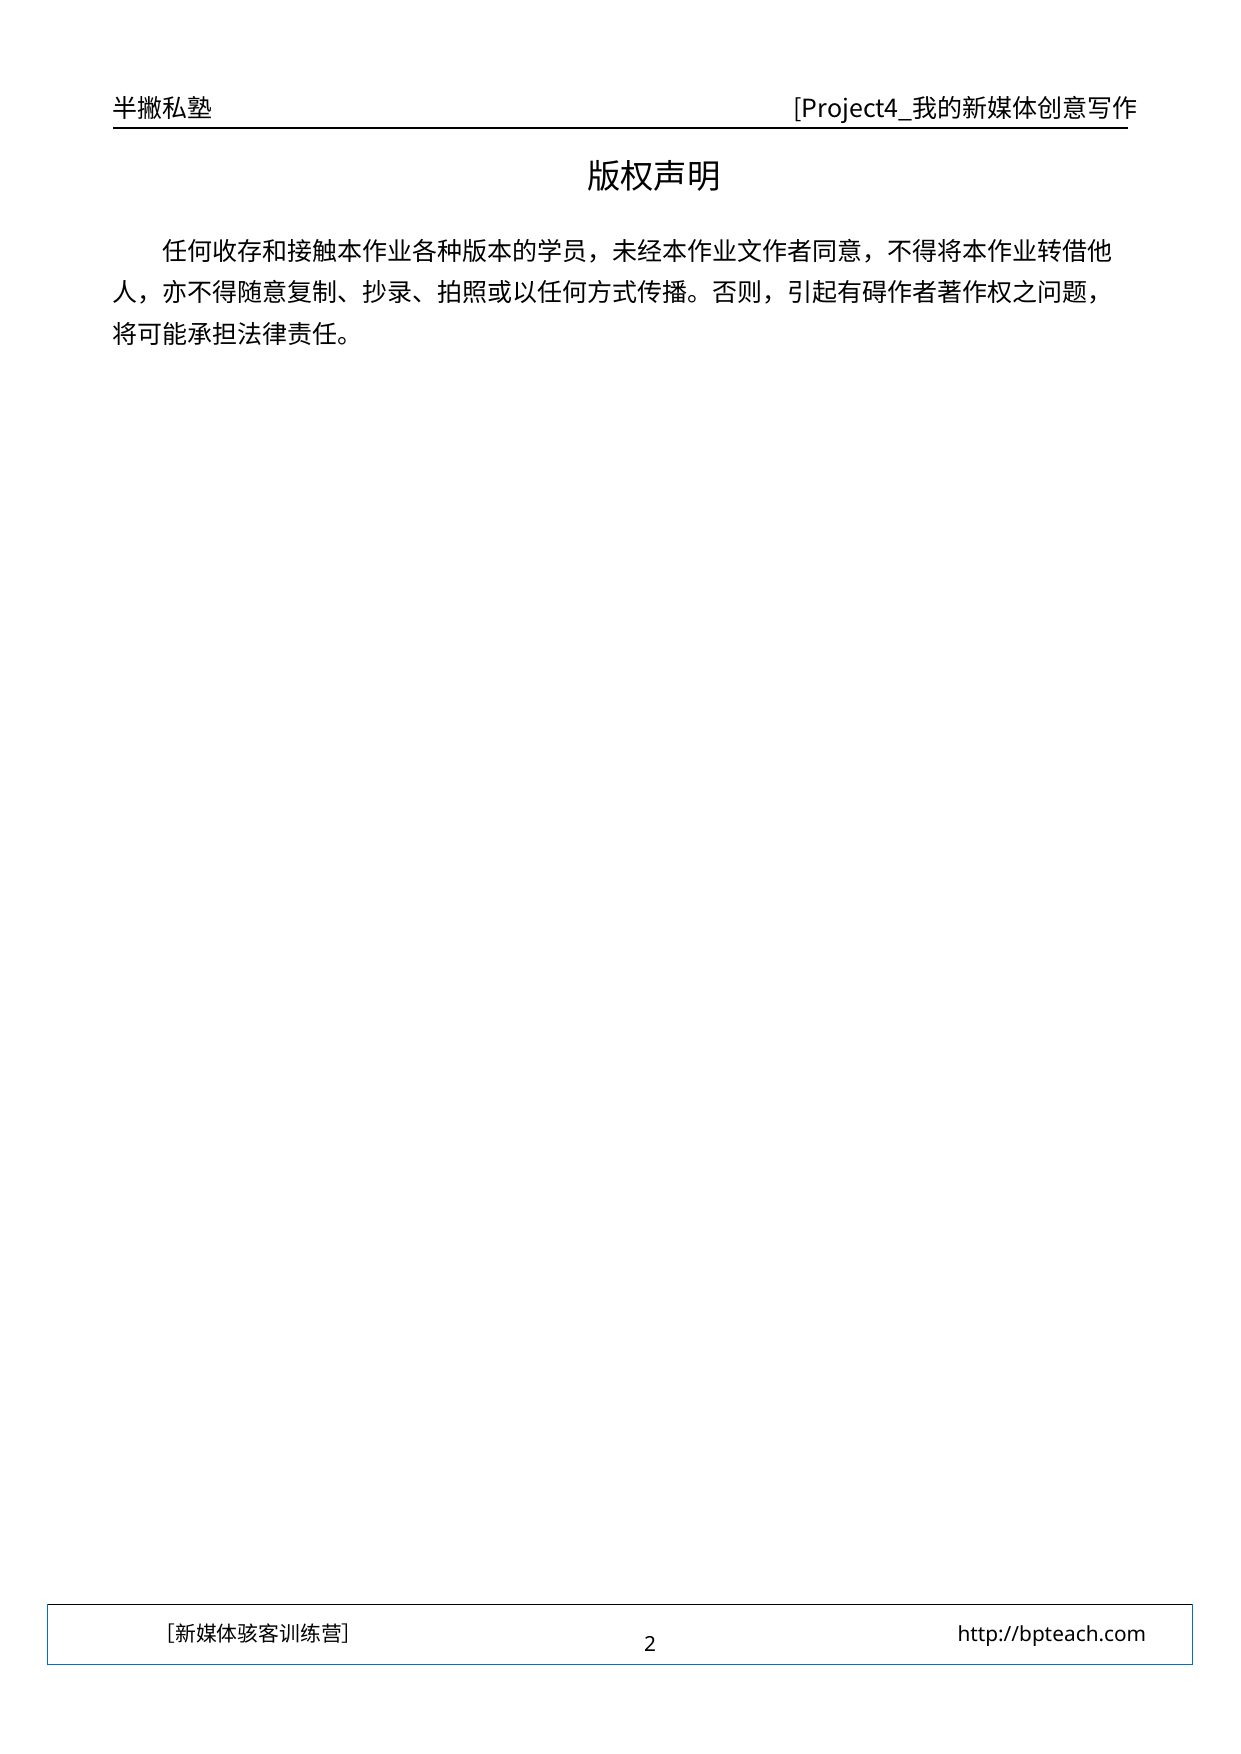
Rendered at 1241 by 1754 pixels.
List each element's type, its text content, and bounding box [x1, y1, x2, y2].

text 版权声明 [112, 150, 1128, 198]
text 任何收存和接触本作业各种版本的学员，未经本作业文作者同意，不得将本作业转借他人，亦不得随意复制、抄录、拍照或以任何方式传播。否则，引起有碍作者著作权之问题，将可能承担法律责任。 [112, 227, 1128, 352]
